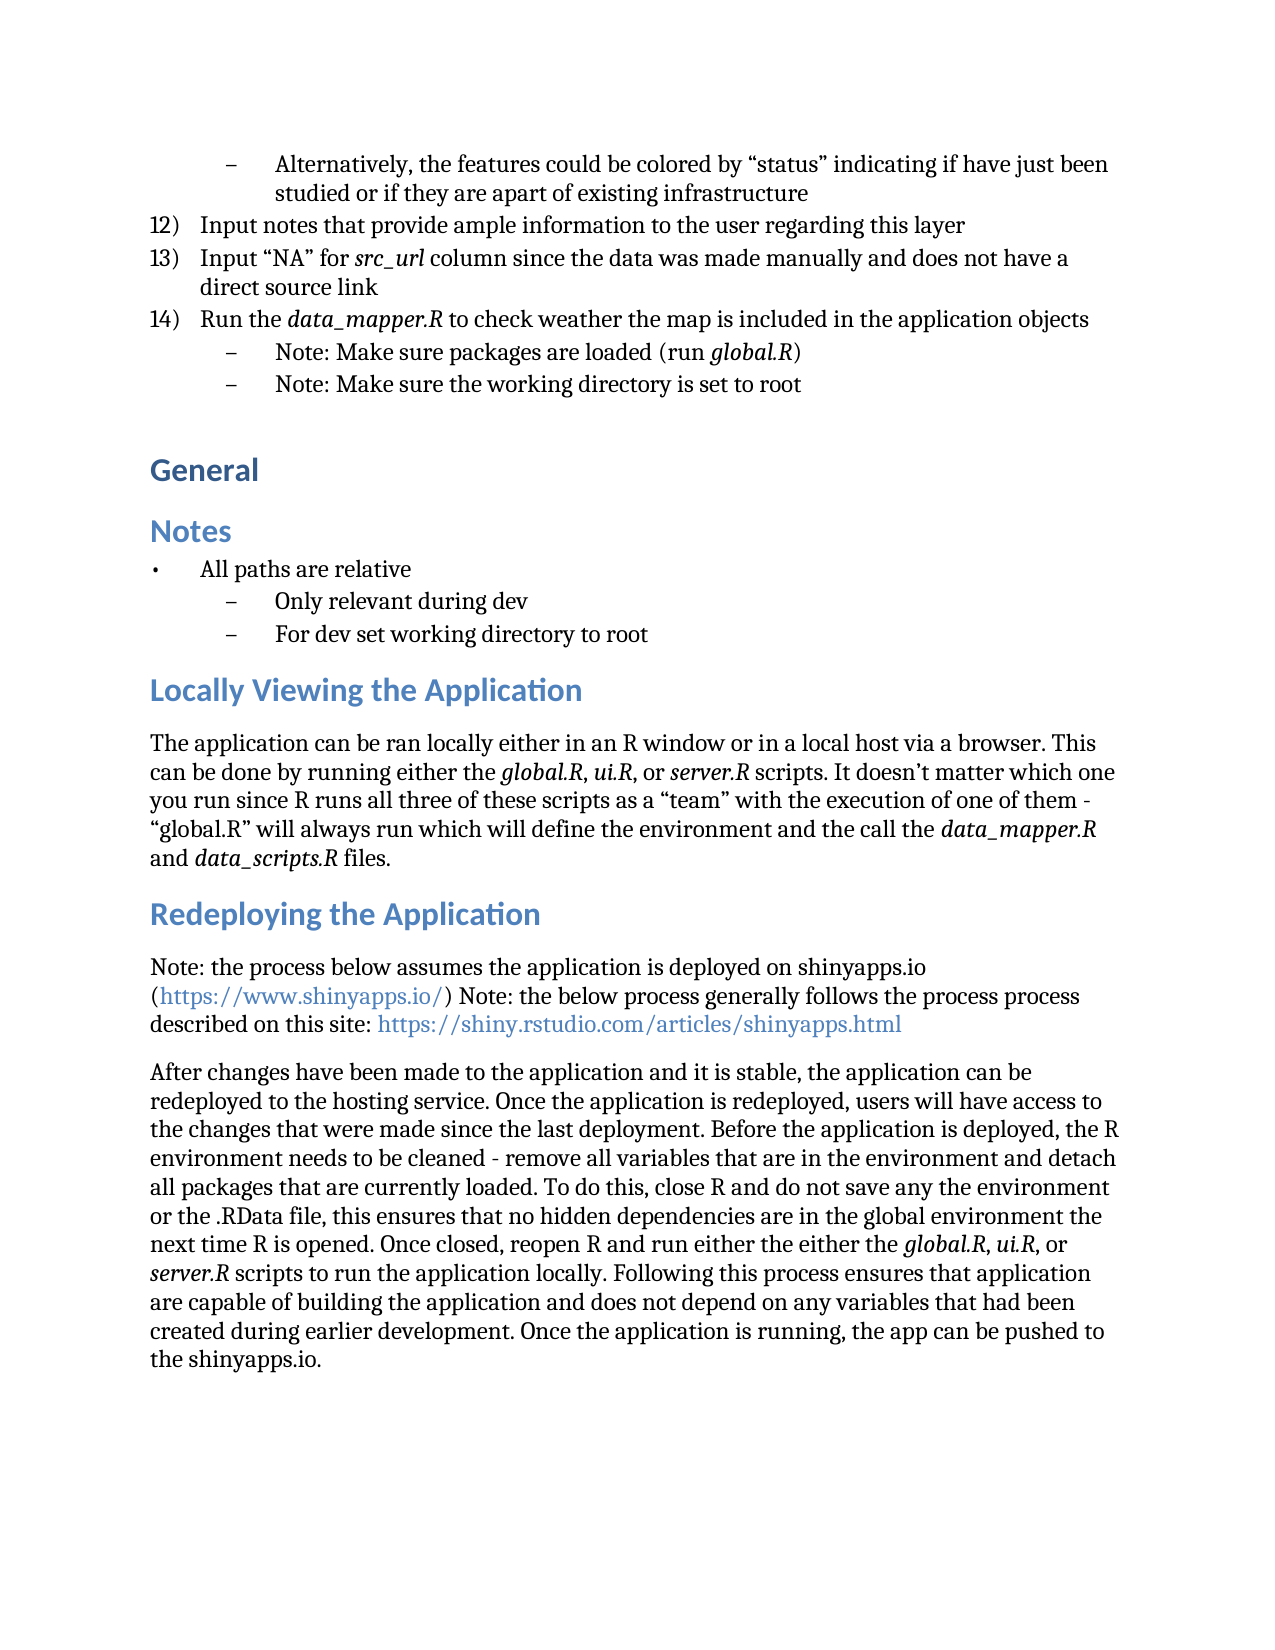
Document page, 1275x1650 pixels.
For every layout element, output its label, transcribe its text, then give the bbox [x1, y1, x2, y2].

text After changes have been made to the application and it is stable, the application can be redeployed to the hosting service. Once the application is redeployed, users will have access to the changes that were made since the last deployment. Before the application is deployed, the R environment needs to be cleaned - remove all variables that are in the environment and detach all packages that are currently loaded. To do this, close R and do not save any the environment or the .RData file, this ensures that no hidden dependencies are in the global environment the next time R is opened. Once closed, reopen R and run either the either the global.R, ui.R, or server.R scripts to run the application locally. Following this process ensures that application are capable of building the application and does not depend on any variables that had been created during earlier development. Once the application is running, the app can be pushed to the shinyapps.io. [150, 1058, 1125, 1374]
text Note: the process below assumes the application is deployed on shinyapps.io (https://www.shinyapps.io/) Note: the below process generally follows the process process described on this site: https://shiny.rstudio.com/articles/shinyapps.html [150, 953, 1125, 1039]
text The application can be ran locally either in an R window or in a local host via a browser. This can be done by running either the global.R, ui.R, or server.R scripts. It doesn’t matter which one you run since R runs all three of these scripts as a “team” with the execution of one of them - “global.R” will always run which will define the environment and the call the data_mapper.R and data_scripts.R files. [150, 729, 1125, 873]
list Note: Make sure packages are loaded (run global.R) [225, 337, 1125, 366]
subtitle Notes [150, 510, 1125, 551]
list Only relevant during dev [225, 587, 1125, 616]
list Input “NA” for src_url column since the data was made manually and does not have a direct source link [150, 244, 1125, 301]
list For dev set working directory to root [225, 620, 1125, 648]
subtitle Locally Viewing the Application [150, 669, 1125, 710]
list Input notes that provide ample information to the user regarding this layer [150, 211, 1125, 240]
list All paths are relative [150, 555, 1125, 583]
subtitle General [150, 449, 1125, 489]
list Note: Make sure the working directory is set to root [225, 370, 1125, 399]
list Run the data_mapper.R to check weather the map is included in the application objects [150, 305, 1125, 334]
subtitle Redeploying the Application [150, 893, 1125, 934]
list Alternatively, the features could be colored by “status” indicating if have just been studied or if they are apart of existing infrastructure [225, 150, 1125, 207]
